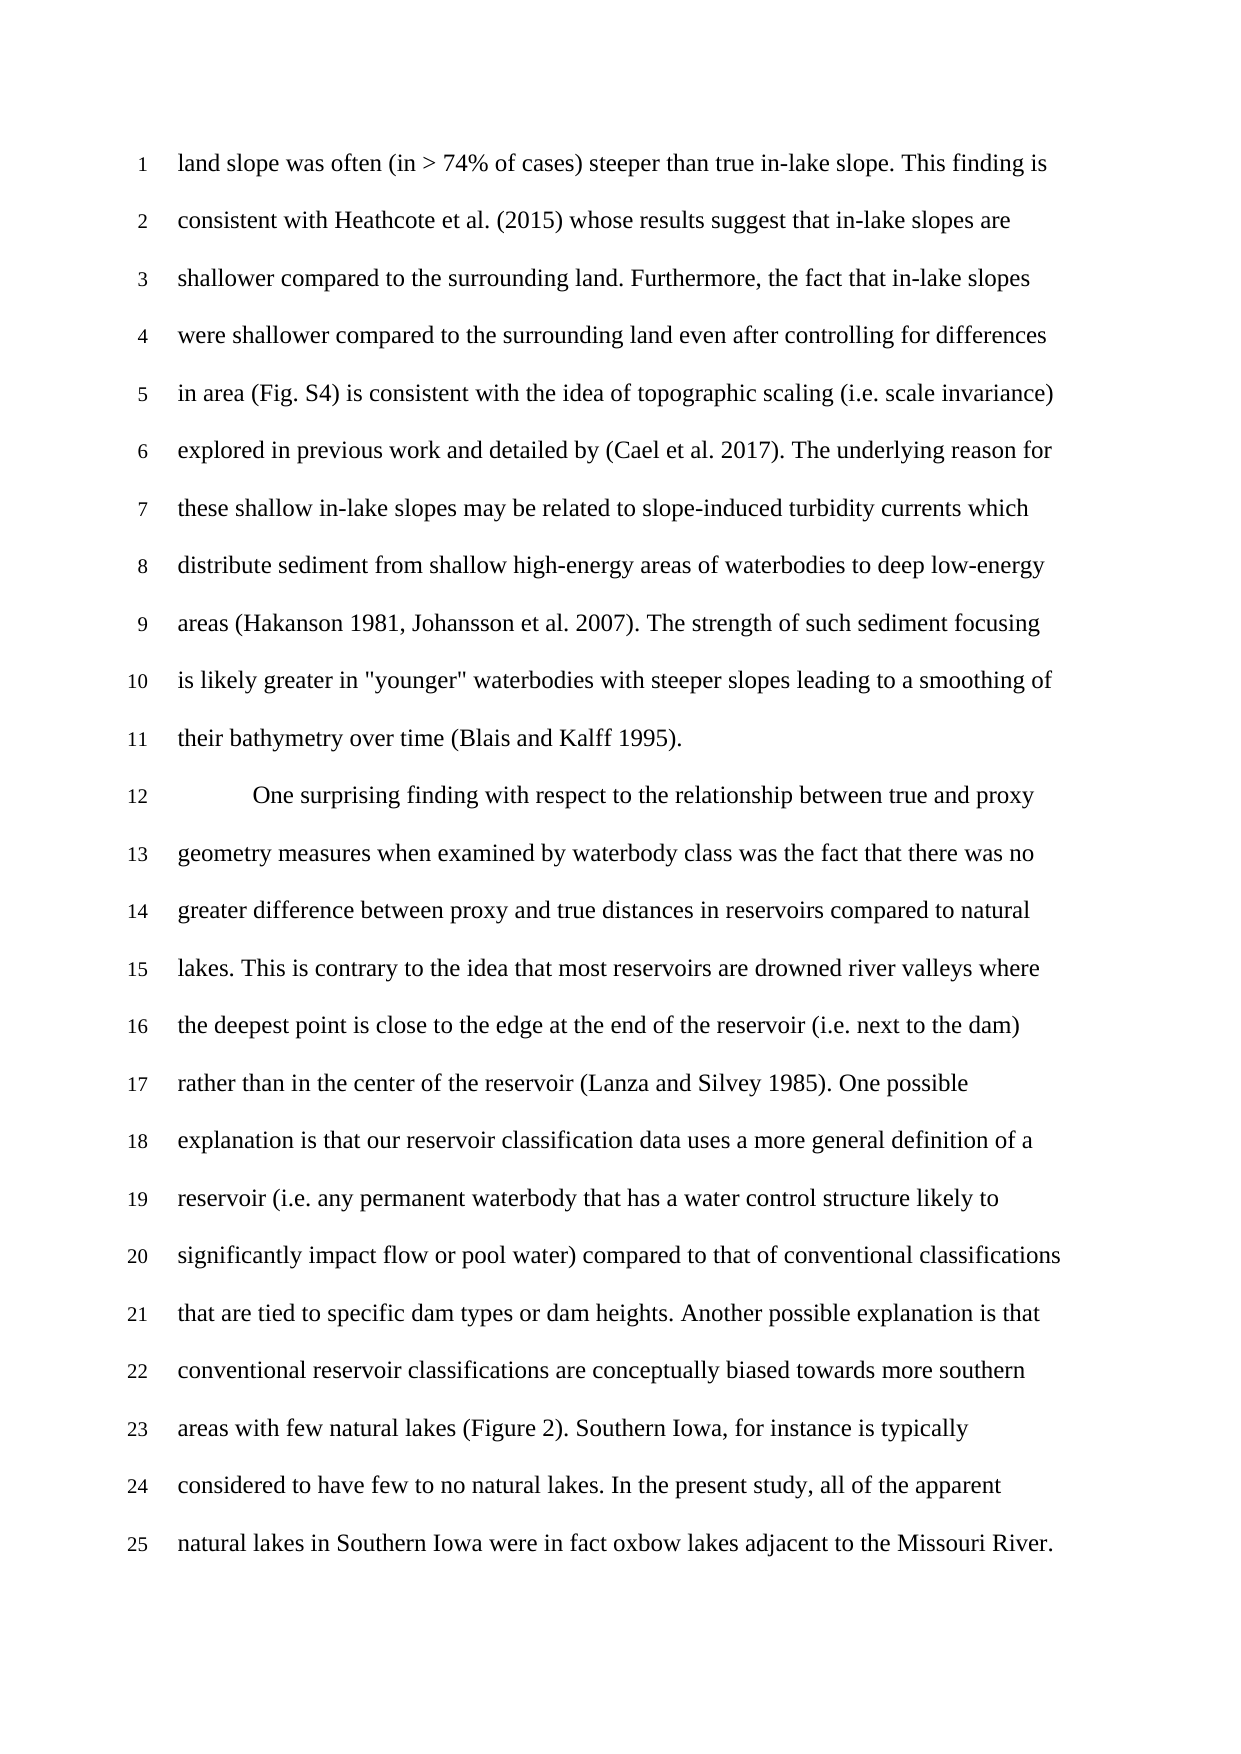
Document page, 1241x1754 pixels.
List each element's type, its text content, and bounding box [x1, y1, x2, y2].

text One surprising finding with respect to the relationship between true and proxy geometry measures when examined by waterbody class was the fact that there was no greater difference between proxy and true distances in reservoirs compared to natural lakes. This is contrary to the idea that most reservoirs are drowned river valleys where the deepest point is close to the edge at the end of the reservoir (i.e. next to the dam) rather than in the center of the reservoir (Lanza and Silvey 1985). One possible explanation is that our reservoir classification data uses a more general definition of a reservoir (i.e. any permanent waterbody that has a water control structure likely to significantly impact flow or pool water) compared to that of conventional classifications that are tied to specific dam types or dam heights. Another possible explanation is that conventional reservoir classifications are conceptually biased towards more southern areas with few natural lakes (Figure 2). Southern Iowa, for instance is typically considered to have few to no natural lakes. In the present study, all of the apparent natural lakes in Southern Iowa were in fact oxbow lakes adjacent to the Missouri River. [177, 780, 1063, 1556]
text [177, 148, 1063, 751]
